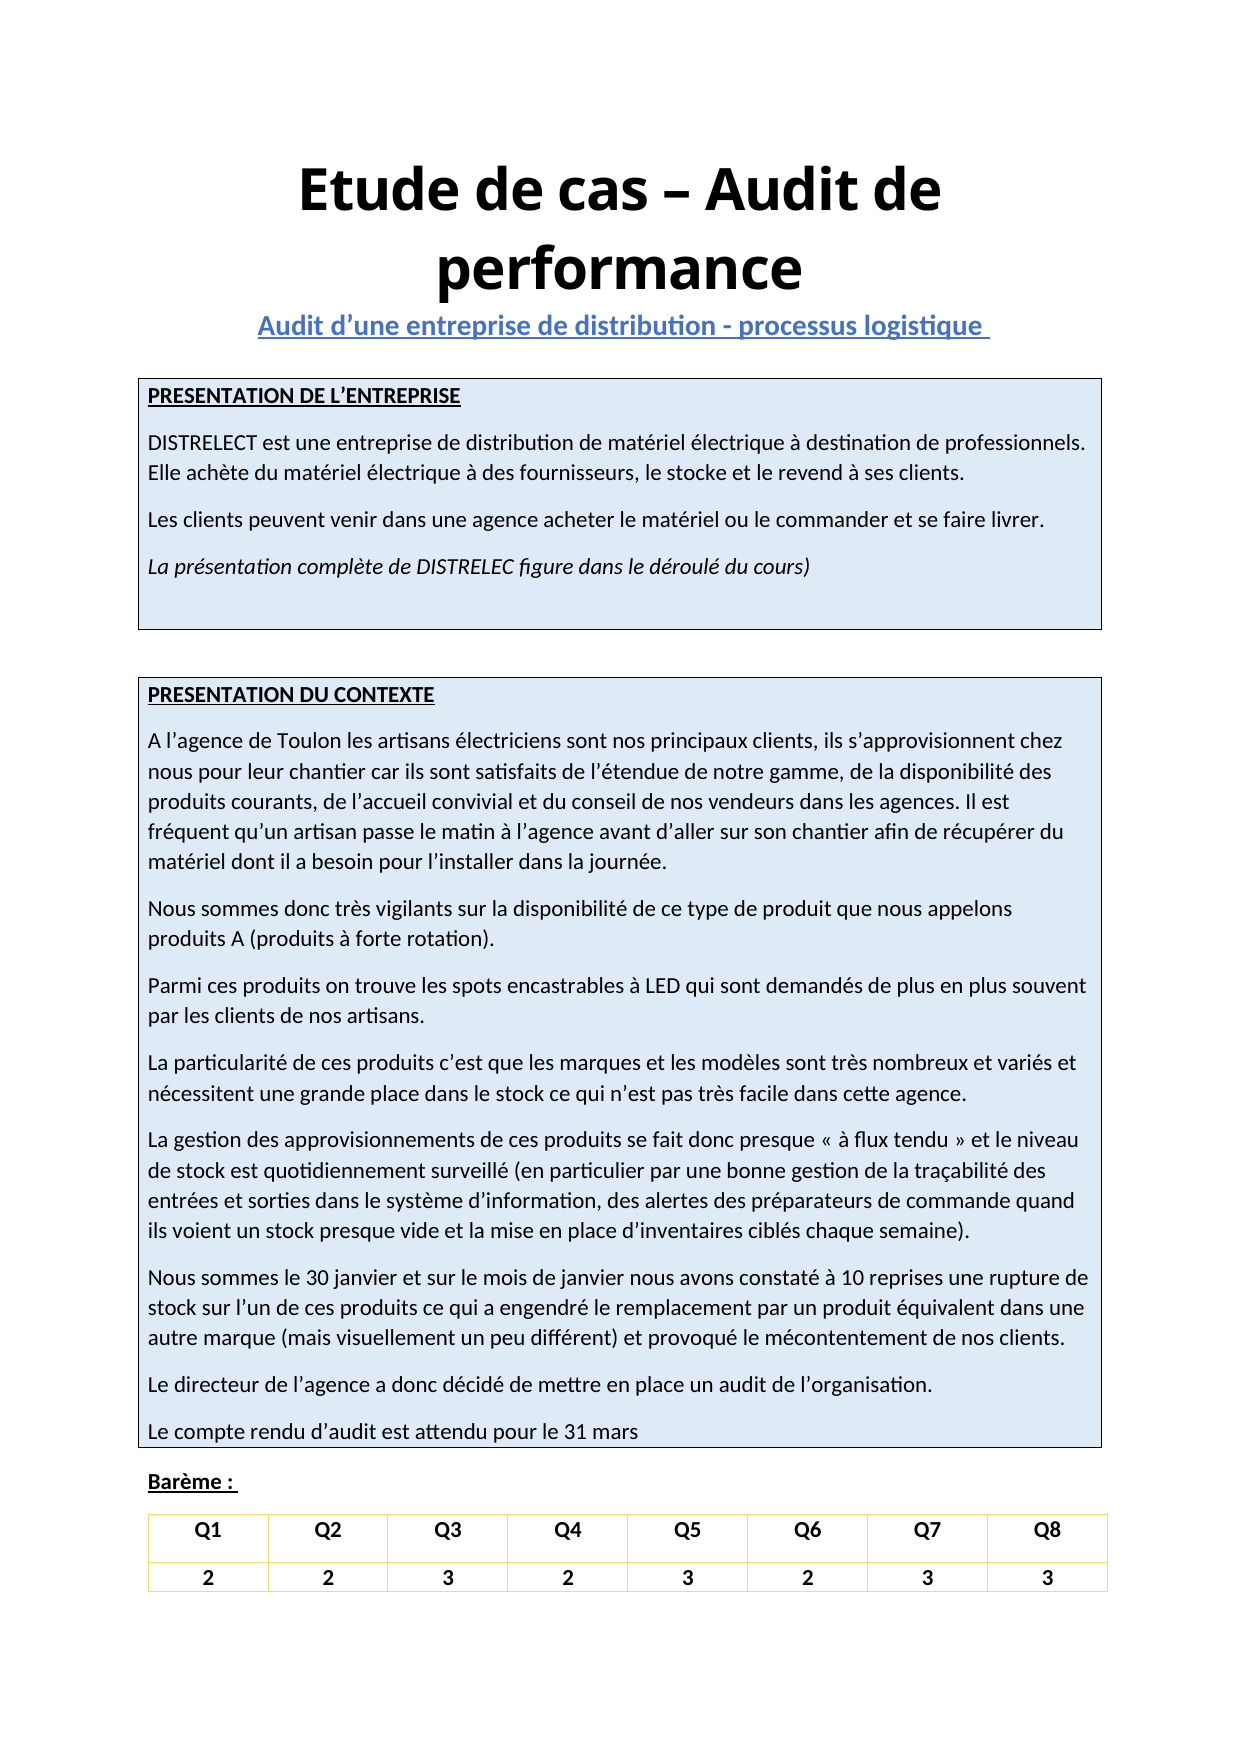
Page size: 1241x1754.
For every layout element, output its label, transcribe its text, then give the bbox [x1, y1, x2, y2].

table_header Q5 [628, 1515, 747, 1562]
text Parmi ces produits on trouve les spots encastrables à LED qui sont demandés de plus en plus souvent par les clients de nos artisans. [139, 968, 1101, 1030]
table_cell 3 [388, 1563, 507, 1591]
text Nous sommes le 30 janvier et sur le mois de janvier nous avons constaté à 10 reprises une rupture de stock sur l’un de ces produits ce qui a engendré le remplacement par un produit équivalent dans une autre marque (mais visuellement un peu différent) et provoqué le mécontentement de nos clients. [139, 1260, 1101, 1352]
table_cell 2 [149, 1563, 268, 1591]
text La particularité de ces produits c’est que les marques et les modèles sont très nombreux et variés et nécessitent une grande place dans le stock ce qui n’est pas très facile dans cette agence. [139, 1045, 1101, 1107]
text Barème : [148, 1467, 1093, 1495]
table_header Q6 [748, 1515, 867, 1562]
text La gestion des approvisionnements de ces produits se fait donc presque « à flux tendu » et le niveau de stock est quotidiennement surveillé (en particulier par une bonne gestion de la traçabilité des entrées et sorties dans le système d’information, des alertes des préparateurs de commande quand ils voient un stock presque vide et la mise en place d’inventaires ciblés chaque semaine). [139, 1122, 1101, 1244]
table_header Q8 [988, 1515, 1107, 1562]
table_cell 3 [868, 1563, 987, 1591]
table_cell 2 [508, 1563, 627, 1591]
text PRESENTATION DE L’ENTREPRISE [139, 379, 1101, 409]
text La présentation complète de DISTRELEC figure dans le déroulé du cours) [139, 549, 1101, 580]
text DISTRELECT est une entreprise de distribution de matériel électrique à destination de professionnels. Elle achète du matériel électrique à des fournisseurs, le stocke et le revend à ses clients. [139, 425, 1101, 486]
text Le compte rendu d’audit est attendu pour le 31 mars [139, 1414, 1101, 1447]
table_header Q3 [388, 1515, 507, 1562]
table_cell 3 [628, 1563, 747, 1591]
table_header Q2 [269, 1515, 387, 1562]
table_cell 2 [269, 1563, 387, 1591]
title Etude de cas – Audit de performance [148, 148, 1093, 307]
text PRESENTATION DU CONTEXTE [139, 678, 1101, 708]
table_header Q1 [149, 1515, 268, 1562]
table_header Q4 [508, 1515, 627, 1562]
text Audit d’une entreprise de distribution - processus logistique [148, 307, 1093, 342]
text Les clients peuvent venir dans une agence acheter le matériel ou le commander et se faire livrer. [139, 502, 1101, 533]
text Le directeur de l’agence a donc décidé de mettre en place un audit de l’organisation. [139, 1367, 1101, 1398]
table_cell 3 [988, 1563, 1107, 1591]
table_cell 2 [748, 1563, 867, 1591]
table_header Q7 [868, 1515, 987, 1562]
text A l’agence de Toulon les artisans électriciens sont nos principaux clients, ils s’approvisionnent chez nous pour leur chantier car ils sont satisfaits de l’étendue de notre gamme, de la disponibilité des produits courants, de l’accueil convivial et du conseil de nos vendeurs dans les agences. Il est fréquent qu’un artisan passe le matin à l’agence avant d’aller sur son chantier afin de récupérer du matériel dont il a besoin pour l’installer dans la journée. [139, 723, 1101, 876]
text Nous sommes donc très vigilants sur la disponibilité de ce type de produit que nous appelons produits A (produits à forte rotation). [139, 891, 1101, 953]
